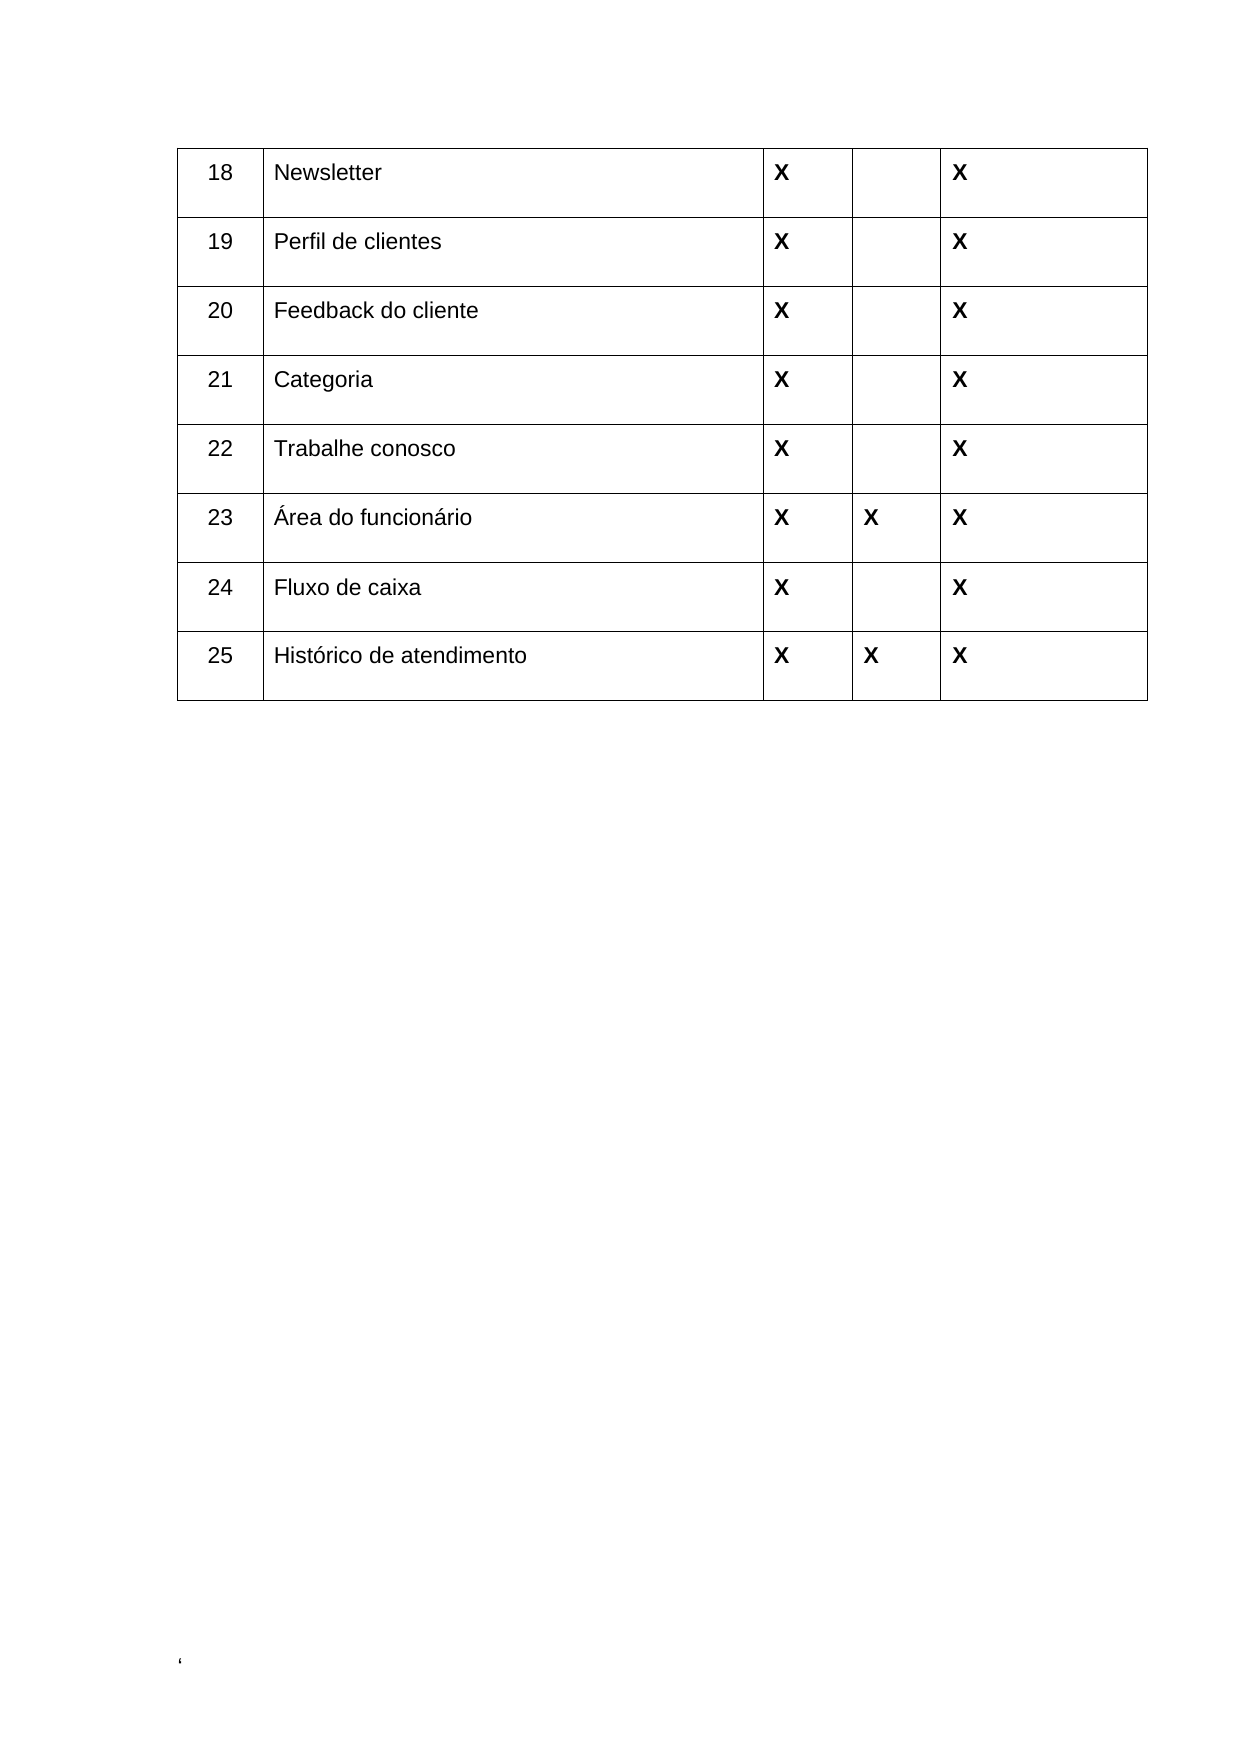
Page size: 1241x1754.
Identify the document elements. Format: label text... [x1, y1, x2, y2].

table_cell X [941, 425, 1147, 493]
table_cell Histórico de atendimento [264, 632, 763, 700]
table_cell Trabalhe conosco [264, 425, 763, 493]
table_cell Fluxo de caixa [264, 563, 763, 631]
table_cell [853, 149, 940, 217]
table_cell X [941, 149, 1147, 217]
table_cell X [941, 563, 1147, 631]
table_cell [853, 356, 940, 424]
table_cell X [941, 218, 1147, 286]
table_cell 25 [178, 632, 263, 700]
table_cell 23 [178, 494, 263, 562]
table_cell Categoria [264, 356, 763, 424]
table_cell [853, 218, 940, 286]
table_cell Perfil de clientes [264, 218, 763, 286]
table_cell X [853, 632, 940, 700]
table_cell Feedback do cliente [264, 287, 763, 355]
table_cell X [764, 356, 852, 424]
table_cell Área do funcionário [264, 494, 763, 562]
table_cell Newsletter [264, 149, 763, 217]
table_cell X [764, 287, 852, 355]
table_cell [853, 287, 940, 355]
table_cell 19 [178, 218, 263, 286]
table_cell 21 [178, 356, 263, 424]
table_cell [853, 563, 940, 631]
table_cell 18 [178, 149, 263, 217]
table_cell X [764, 632, 852, 700]
table_cell X [764, 218, 852, 286]
table_cell X [764, 494, 852, 562]
table_cell 24 [178, 563, 263, 631]
table_cell X [941, 494, 1147, 562]
table_cell X [941, 287, 1147, 355]
table_cell 20 [178, 287, 263, 355]
table_cell [853, 425, 940, 493]
table_cell X [764, 425, 852, 493]
table_cell 22 [178, 425, 263, 493]
table_cell X [764, 149, 852, 217]
table_cell X [941, 632, 1147, 700]
table_cell X [764, 563, 852, 631]
table_cell X [853, 494, 940, 562]
table_cell X [941, 356, 1147, 424]
